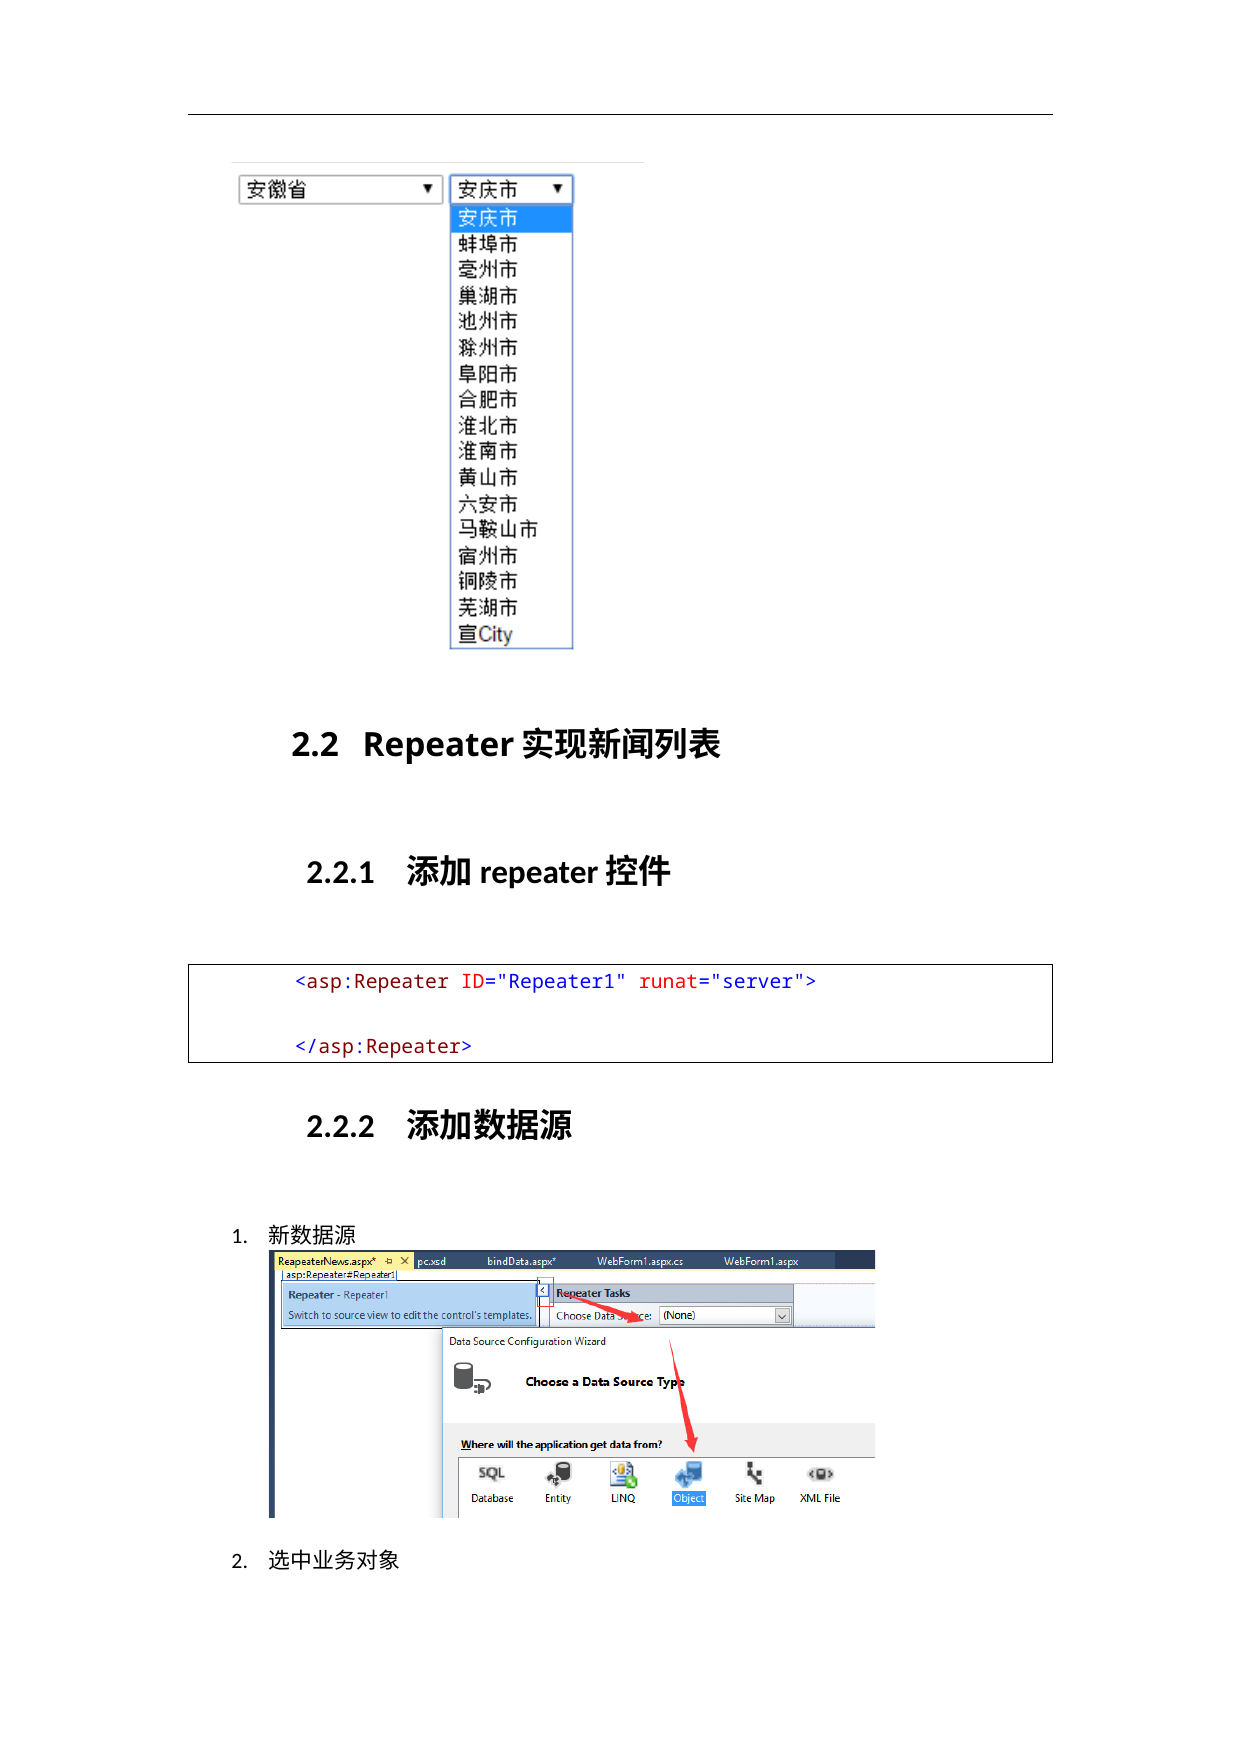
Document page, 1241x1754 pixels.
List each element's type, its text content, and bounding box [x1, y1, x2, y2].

subtitle 添加repeater控件 [262, 836, 1053, 901]
subtitle 添加数据源 [262, 1090, 1053, 1155]
subtitle Repeater实现新闻列表 [247, 709, 1053, 774]
list 选中业务对象 [231, 1542, 1053, 1575]
picture [231, 162, 644, 673]
picture [268, 1250, 876, 1518]
list 新数据源 [231, 1217, 1053, 1250]
table_header <asp:Repeater ID="Repeater1" runat="server"> </asp:Repeater> [189, 965, 1052, 1062]
